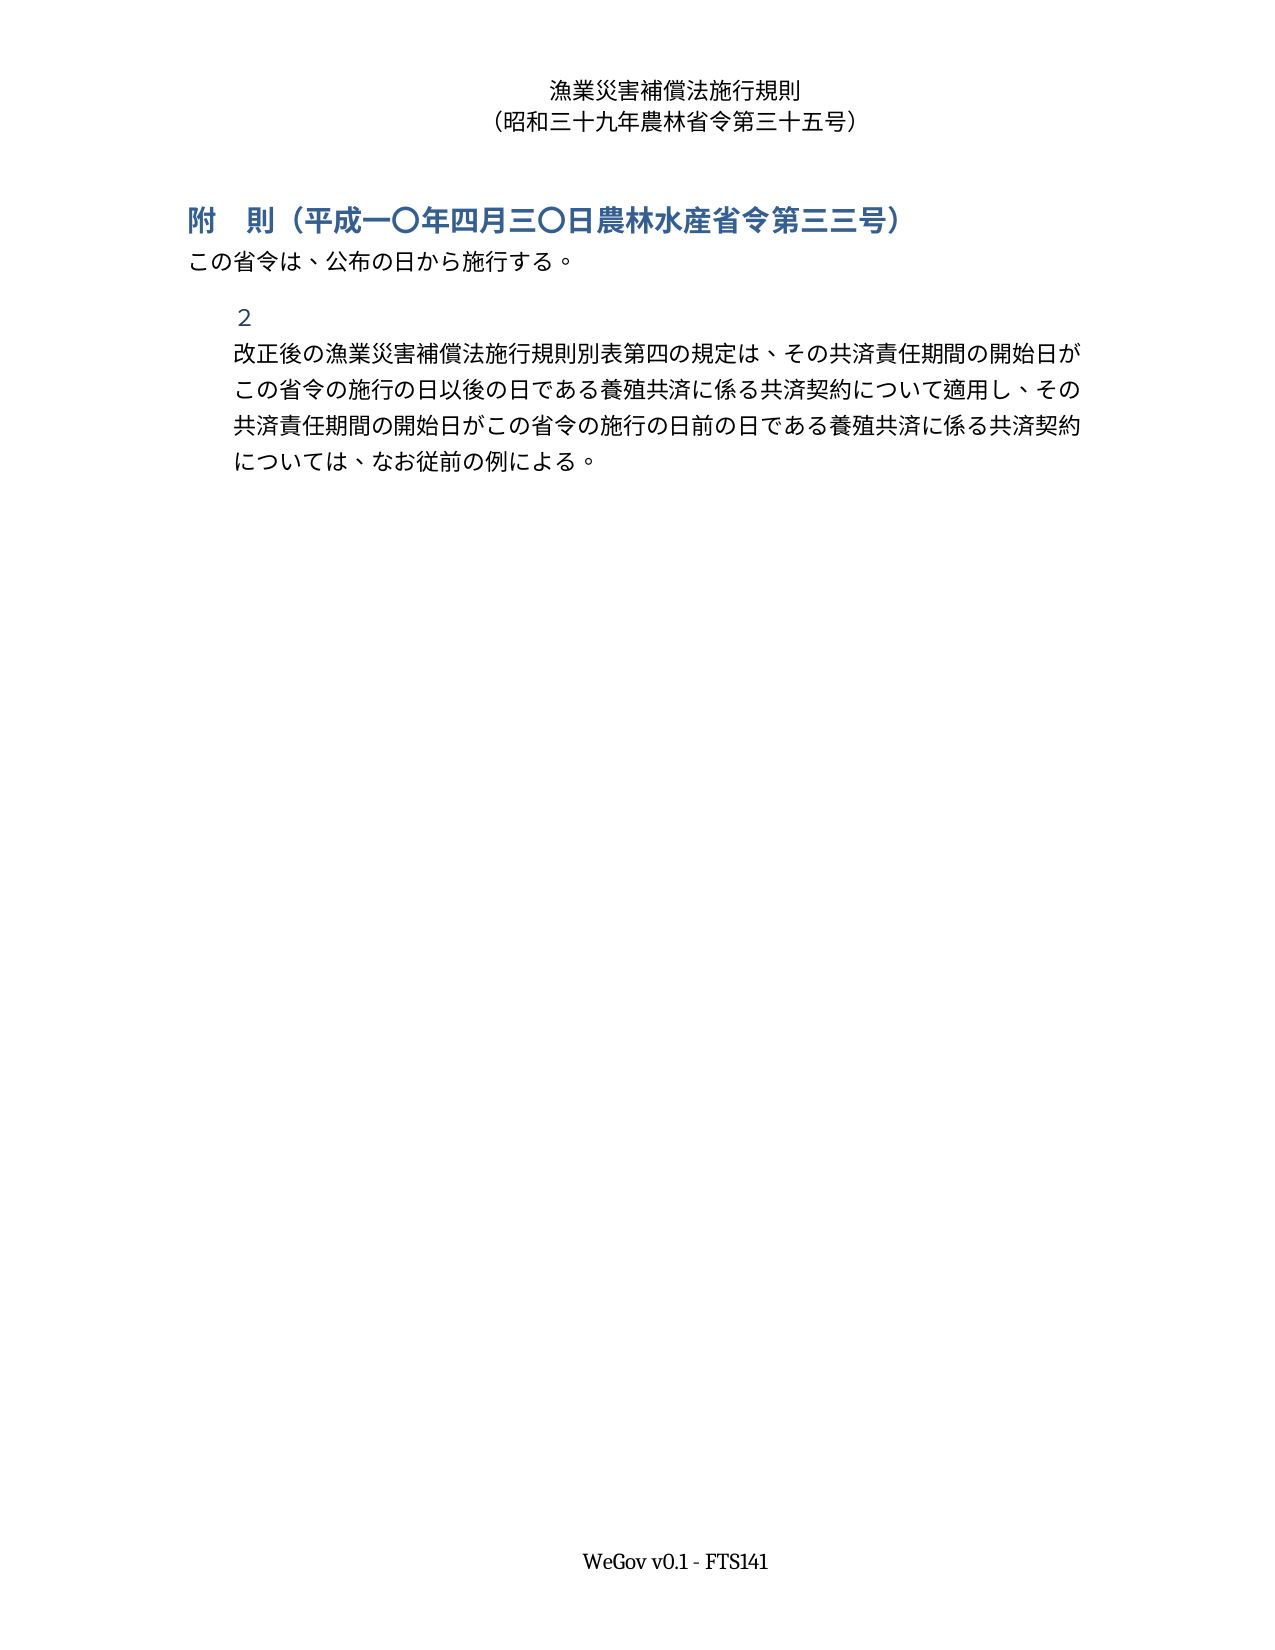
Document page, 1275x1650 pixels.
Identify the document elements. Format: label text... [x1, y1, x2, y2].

subtitle ２ [233, 302, 1087, 334]
text この省令は、公布の日から施行する。 [187, 246, 1087, 277]
text 改正後の漁業災害補償法施行規則別表第四の規定は、その共済責任期間の開始日がこの省令の施行の日以後の日である養殖共済に係る共済契約について適用し、その共済責任期間の開始日がこの省令の施行の日前の日である養殖共済に係る共済契約については、なお従前の例による。 [233, 338, 1087, 477]
subtitle 附 則（平成一〇年四月三〇日農林水産省令第三三号） [187, 200, 1087, 240]
